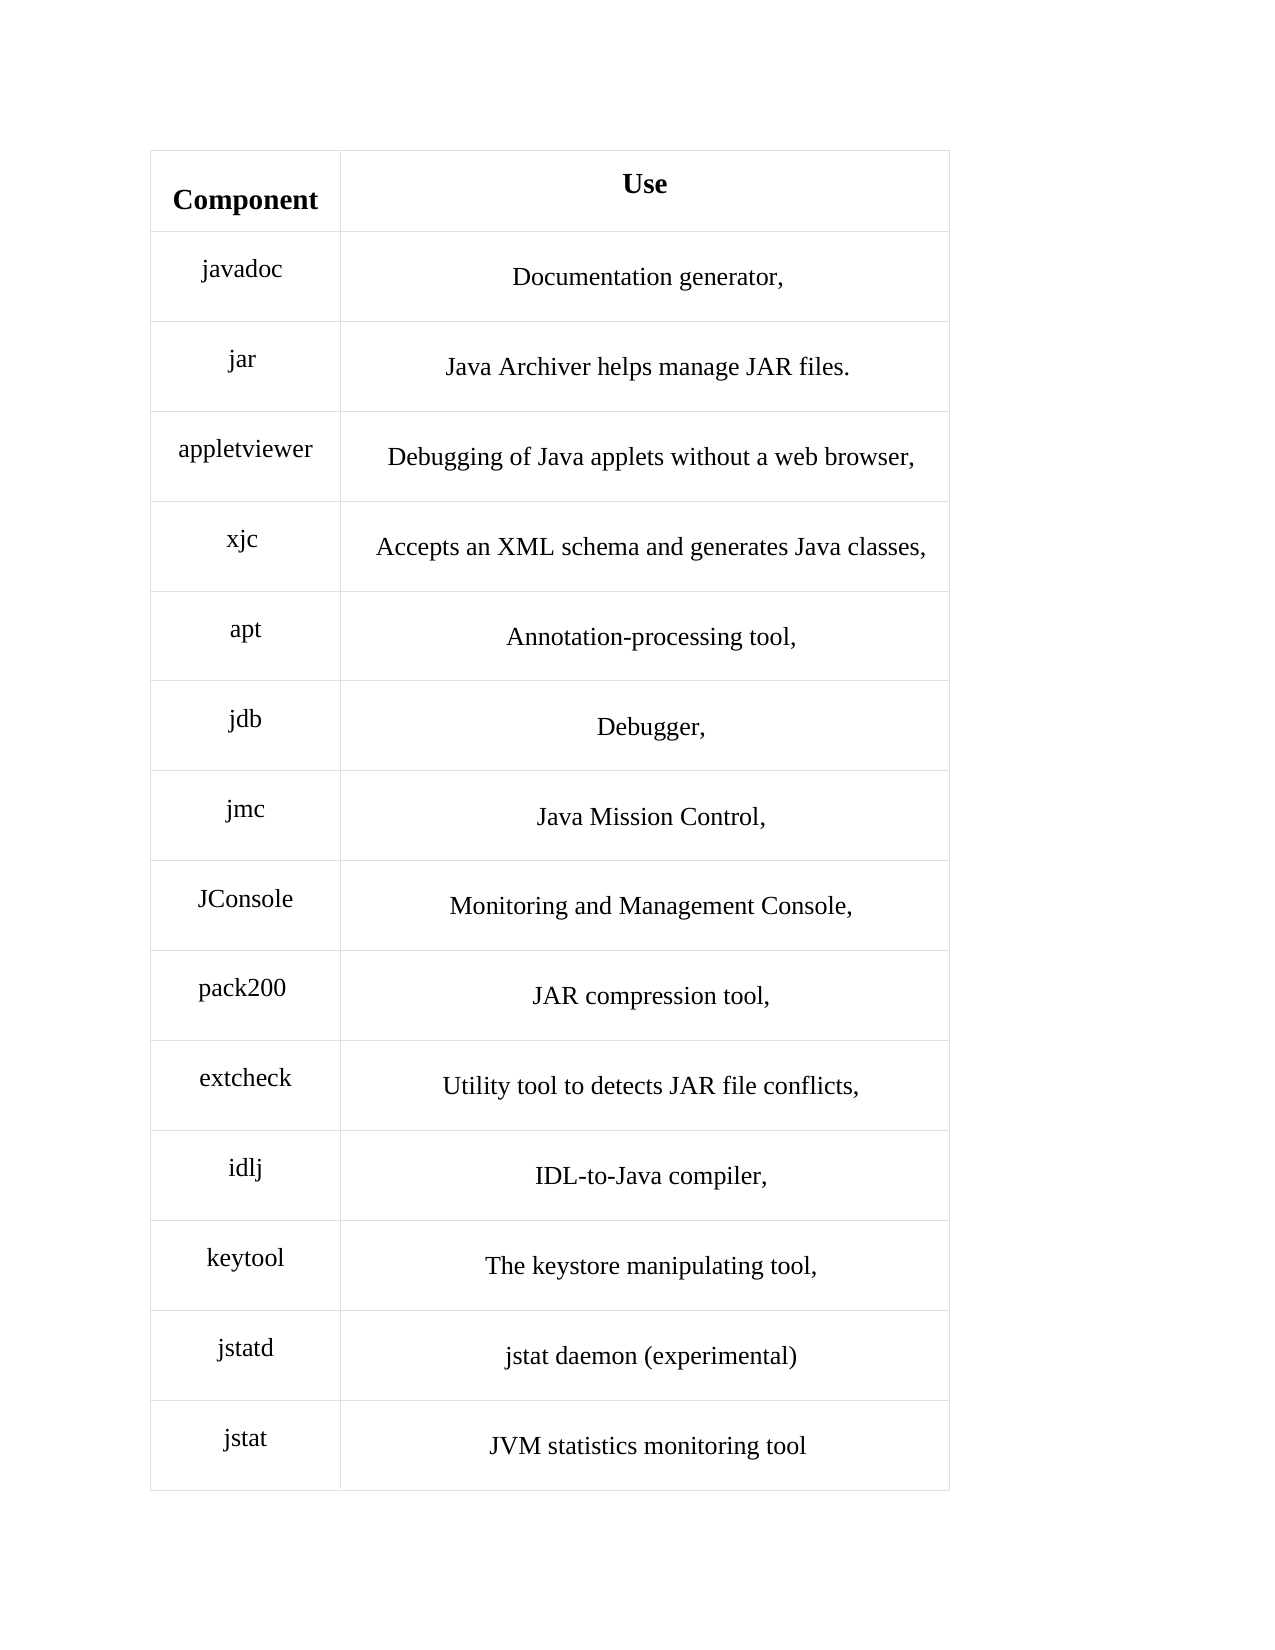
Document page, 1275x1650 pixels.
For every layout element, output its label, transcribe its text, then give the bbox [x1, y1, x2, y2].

table_cell jstat [151, 1401, 340, 1489]
table_cell Documentation generator, [341, 232, 949, 321]
table_cell apt [151, 592, 340, 680]
table_cell pack200 [151, 951, 340, 1040]
table_cell keytool [151, 1221, 340, 1310]
table_cell Accepts an XML schema and generates Java classes, [341, 502, 949, 591]
table_cell jmc [151, 771, 340, 860]
table_cell jdb [151, 681, 340, 770]
table_cell extcheck [151, 1041, 340, 1130]
table_cell xjc [151, 502, 340, 591]
table_cell Java Archiver helps manage JAR files. [341, 322, 949, 411]
table_cell JVM statistics monitoring tool [341, 1401, 949, 1489]
table_header Component [151, 151, 340, 231]
table_cell jstat daemon (experimental) [341, 1311, 949, 1399]
table_cell Debugger, [341, 681, 949, 770]
table_cell The keystore manipulating tool, [341, 1221, 949, 1310]
table_cell Annotation-processing tool, [341, 592, 949, 680]
table_cell JConsole [151, 861, 340, 950]
table_cell idlj [151, 1131, 340, 1220]
table_cell Java Mission Control, [341, 771, 949, 860]
table_header Use [341, 151, 949, 231]
table_cell JAR compression tool, [341, 951, 949, 1040]
table_cell Monitoring and Management Console, [341, 861, 949, 950]
table_cell javadoc [151, 232, 340, 321]
table_cell Utility tool to detects JAR file conflicts, [341, 1041, 949, 1130]
table_cell appletviewer [151, 412, 340, 501]
table_cell IDL-to-Java compiler, [341, 1131, 949, 1220]
table_cell jar [151, 322, 340, 411]
table_cell Debugging of Java applets without a web browser, [341, 412, 949, 501]
table_cell jstatd [151, 1311, 340, 1399]
